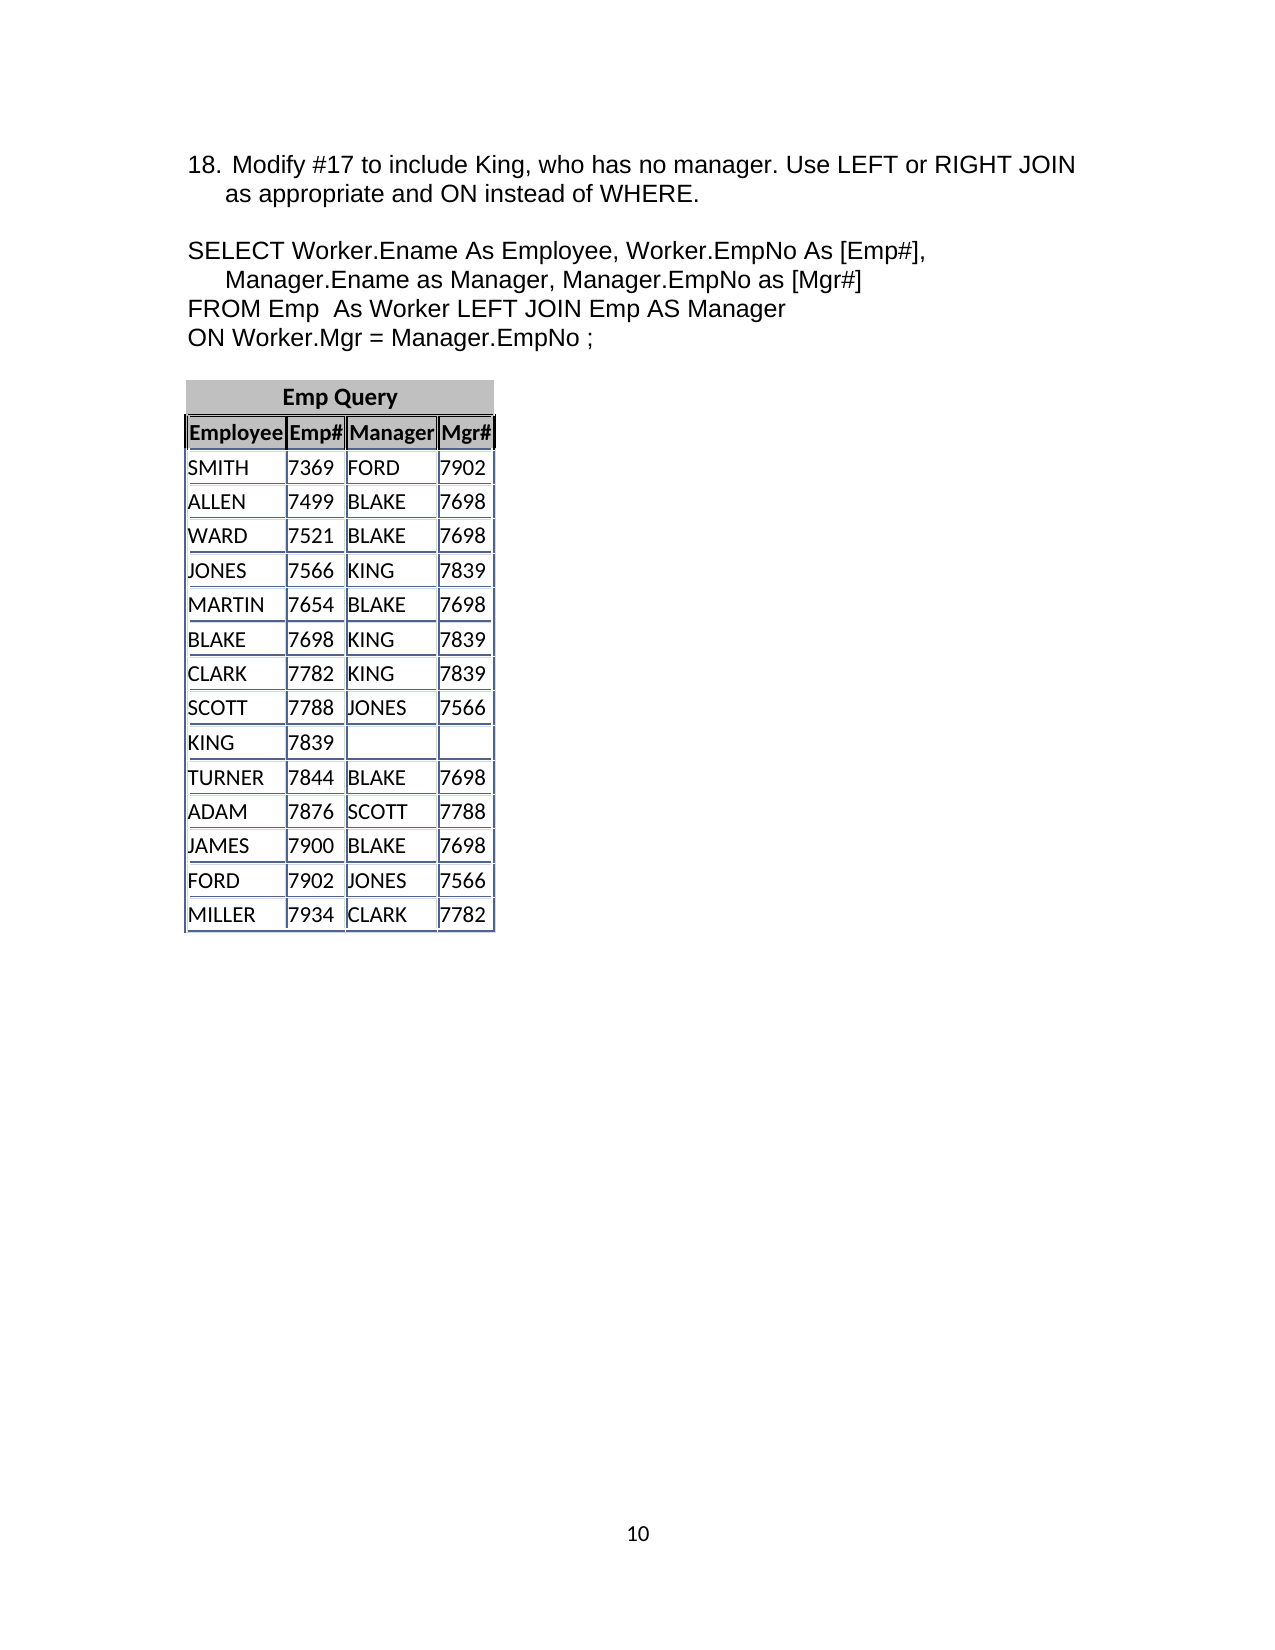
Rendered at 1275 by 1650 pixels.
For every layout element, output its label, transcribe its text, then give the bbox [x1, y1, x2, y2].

table_cell 7698 [438, 586, 494, 620]
table_cell MILLER [186, 896, 286, 930]
table_cell 7839 [440, 654, 494, 689]
text FROM Emp As Worker LEFT JOIN Emp AS Manager [187, 294, 1087, 322]
table_cell 7900 [288, 830, 344, 861]
table_cell 7839 [288, 727, 344, 758]
table_cell FORD [348, 452, 436, 482]
table_cell 7698 [288, 623, 344, 654]
table_cell 7934 [286, 896, 346, 930]
table_cell 7566 [288, 555, 344, 586]
table_cell 7902 [440, 448, 494, 482]
table_cell JONES [348, 692, 436, 723]
table_cell 7698 [440, 758, 494, 792]
table_cell 7788 [288, 692, 344, 723]
table_cell Employee [186, 414, 286, 448]
table_cell JONES [188, 551, 285, 586]
table_cell BLAKE [188, 620, 285, 654]
table_cell 7876 [288, 796, 344, 827]
table_cell [348, 727, 436, 758]
table_cell SCOTT [348, 796, 436, 827]
table_cell 7698 [438, 517, 494, 551]
table_cell SCOTT [186, 689, 286, 723]
table_cell CLARK [188, 654, 285, 689]
table_cell 7788 [440, 793, 494, 827]
table_cell Emp# [288, 417, 344, 448]
table_cell BLAKE [348, 486, 436, 517]
table_cell 7566 [438, 689, 494, 723]
table_cell [440, 723, 494, 758]
table_cell 7844 [288, 762, 344, 792]
table_cell MARTIN [186, 586, 286, 620]
table_cell JONES [348, 865, 436, 896]
table_cell BLAKE [348, 520, 436, 551]
table_cell 7654 [288, 589, 344, 620]
table_cell KING [348, 623, 436, 654]
table_cell 7839 [440, 620, 493, 654]
table_cell SMITH [188, 448, 285, 482]
table_cell CLARK [346, 896, 438, 930]
table_cell 7782 [288, 658, 344, 689]
table_cell TURNER [188, 758, 285, 792]
table_cell JAMES [186, 827, 286, 861]
table_cell 7698 [438, 827, 494, 861]
table_cell WARD [186, 517, 286, 551]
table_cell KING [348, 555, 436, 586]
table_cell FORD [188, 861, 285, 896]
table_cell BLAKE [348, 762, 436, 792]
table_cell ADAM [188, 793, 285, 827]
table_cell BLAKE [348, 589, 436, 620]
table_cell Manager [348, 417, 436, 448]
table_header Emp Query [186, 380, 494, 414]
table_cell BLAKE [348, 830, 436, 861]
table_cell 7902 [288, 865, 344, 896]
table_cell KING [348, 658, 436, 689]
table_cell 7521 [288, 520, 344, 551]
text ON Worker.Mgr = Manager.EmpNo ; [187, 322, 1087, 351]
table_cell 7839 [440, 551, 494, 586]
table_cell 7782 [438, 896, 494, 930]
table_cell 7499 [288, 486, 344, 517]
table_cell Mgr# [438, 414, 494, 448]
table_cell 7369 [288, 452, 344, 482]
table_cell 7566 [440, 861, 494, 896]
table_cell KING [188, 723, 285, 758]
table_cell ALLEN [188, 483, 285, 517]
table_cell 7698 [440, 483, 494, 517]
text SELECT Worker.Ename As Employee, Worker.EmpNo As [Emp#], Manager.Ename as Manager, Manager.EmpNo as [Mgr#] [187, 236, 1087, 294]
list Modify #17 to include King, who has no manager. Use LEFT or RIGHT JOIN as appropriate and ON instead of WHERE. [187, 150, 1087, 207]
